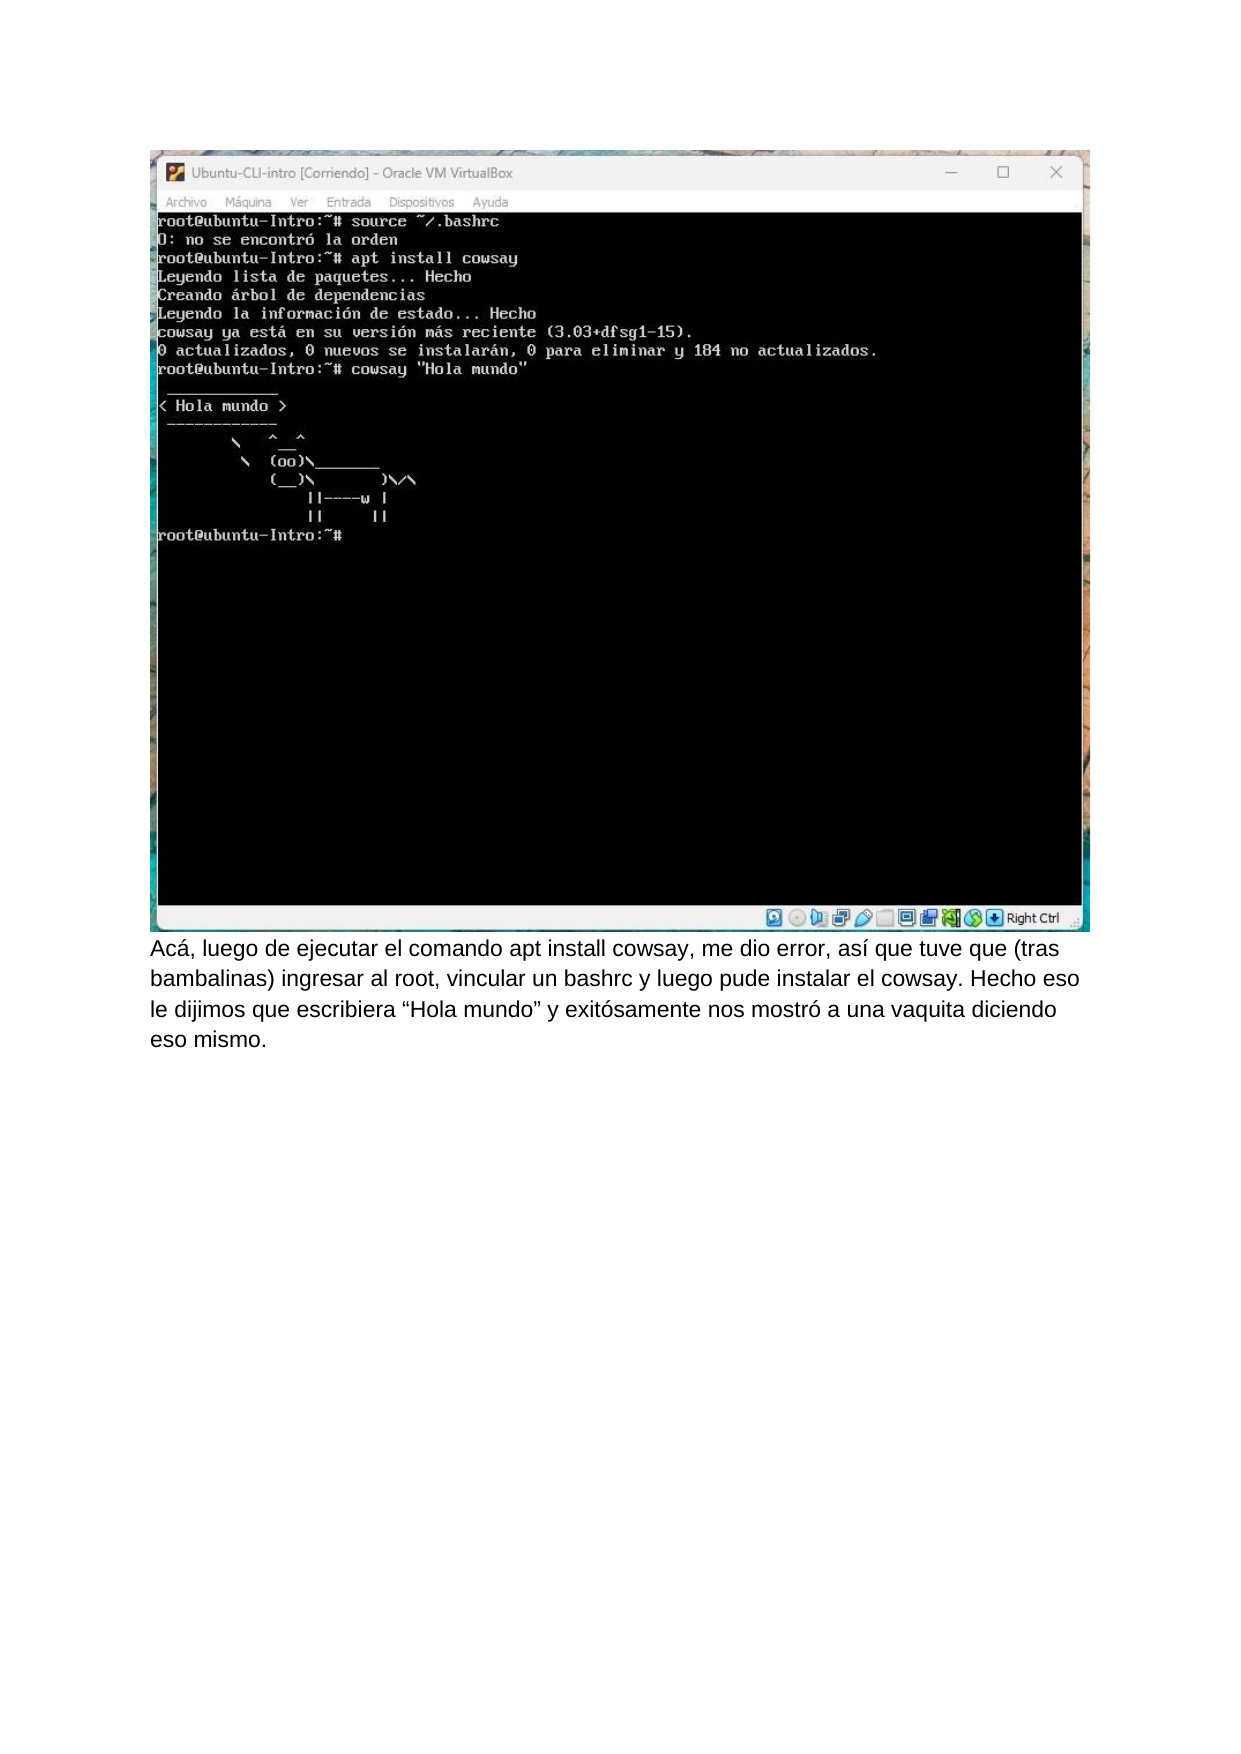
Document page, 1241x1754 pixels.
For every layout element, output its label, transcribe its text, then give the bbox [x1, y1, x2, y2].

text Acá, luego de ejecutar el comando apt install cowsay, me dio error, así que tuve que (tras bambalinas) ingresar al root, vincular un bashrc y luego pude instalar el cowsay. Hecho eso le dijimos que escribiera “Hola mundo” y exitósamente nos mostró a una vaquita diciendo eso mismo. [150, 935, 1090, 1052]
picture [150, 150, 1091, 932]
